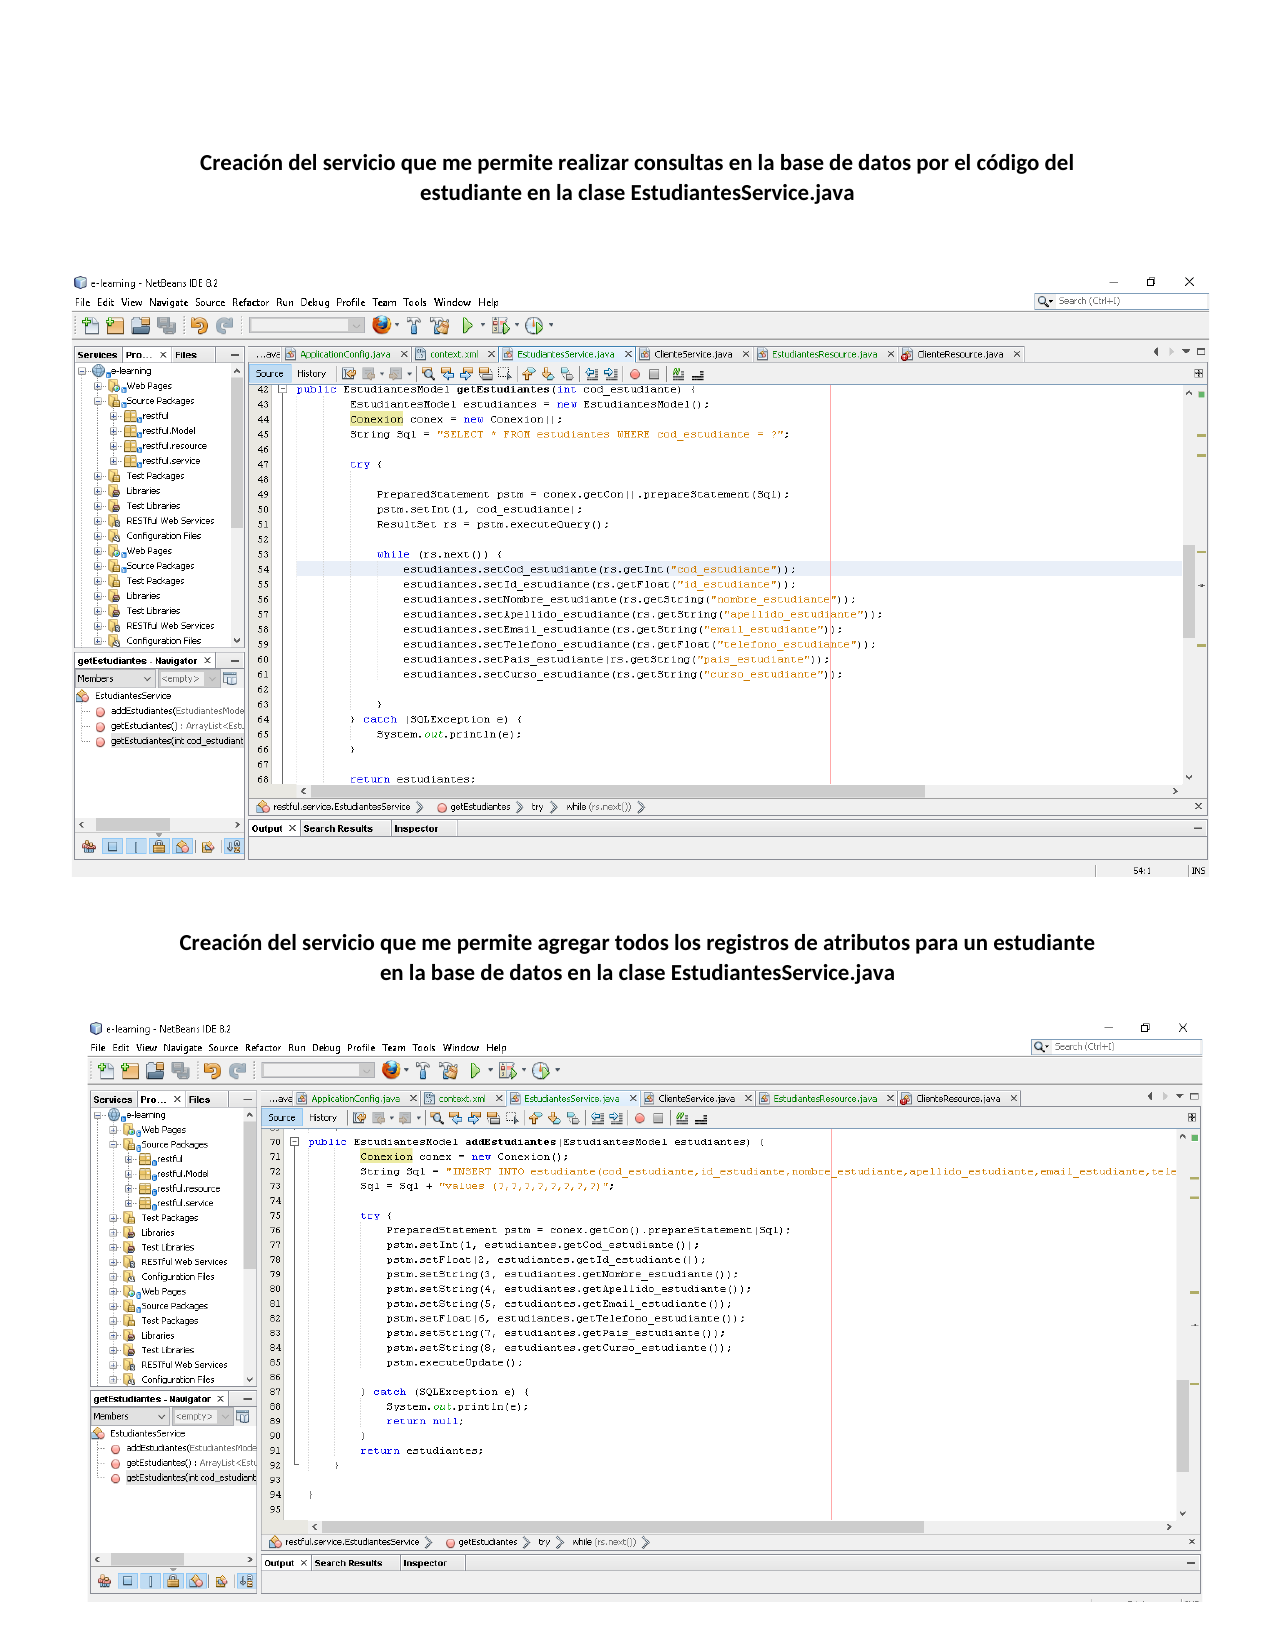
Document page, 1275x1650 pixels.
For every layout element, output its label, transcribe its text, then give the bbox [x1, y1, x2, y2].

picture [71, 273, 1210, 877]
text Creación del servicio que me permite realizar consultas en la base de datos por el código del estudiante en la clase EstudiantesService.java [177, 148, 1098, 206]
text Creación del servicio que me permite agregar todos los registros de atributos para un estudiante en la base de datos en la clase EstudiantesService.java [177, 928, 1098, 986]
picture [87, 1019, 1203, 1602]
